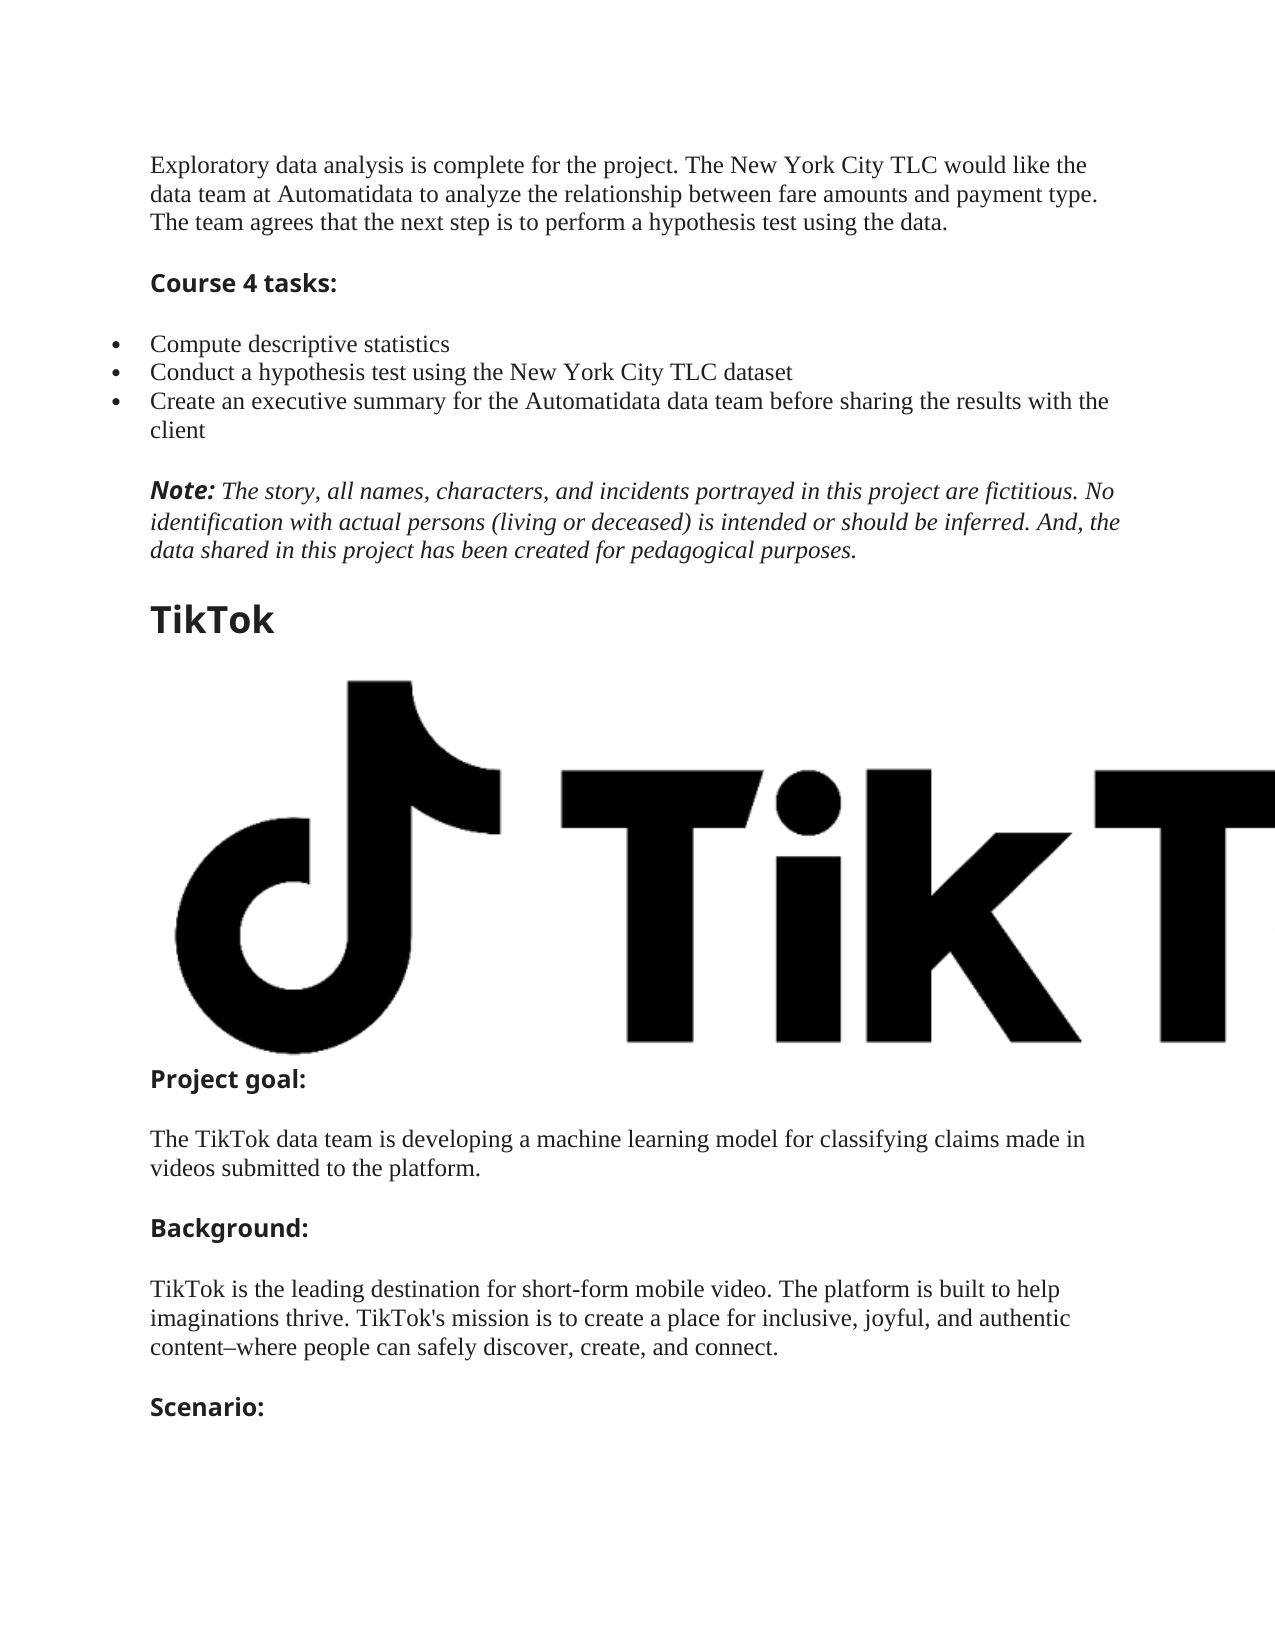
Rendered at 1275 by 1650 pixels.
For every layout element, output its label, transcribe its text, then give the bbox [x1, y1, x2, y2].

text TikTok [150, 593, 1125, 644]
text The TikTok data team is developing a machine learning model for classifying claims made in videos submitted to the platform. [150, 1124, 1125, 1182]
text Background: [150, 1211, 1125, 1245]
text TikTok is the leading destination for short-form mobile video. The platform is built to help imaginations thrive. TikTok's mission is to create a place for inclusive, joyful, and authentic content–where people can safely discover, create, and connect. [150, 1274, 1125, 1361]
text Note: The story, all names, characters, and incidents portrayed in this project are fictitious. No identification with actual persons (living or deceased) is intended or should be inferred. And, the data shared in this project has been created for pedagogical purposes. [150, 473, 1125, 564]
text Exploratory data analysis is complete for the project. The New York City TLC would like the data team at Automatidata to analyze the relationship between fare amounts and payment type. The team agrees that the next step is to perform a hypothesis test using the data. [150, 150, 1125, 236]
picture [150, 673, 1275, 1062]
list Conduct a hypothesis test using the New York City TLC dataset [112, 357, 1125, 386]
text Scenario: [150, 1390, 1125, 1424]
text Project goal: [150, 1062, 1125, 1095]
text Course 4 tasks: [150, 265, 1125, 299]
list Compute descriptive statistics [112, 329, 1125, 357]
list Create an executive summary for the Automatidata data team before sharing the results with the client [112, 386, 1125, 444]
